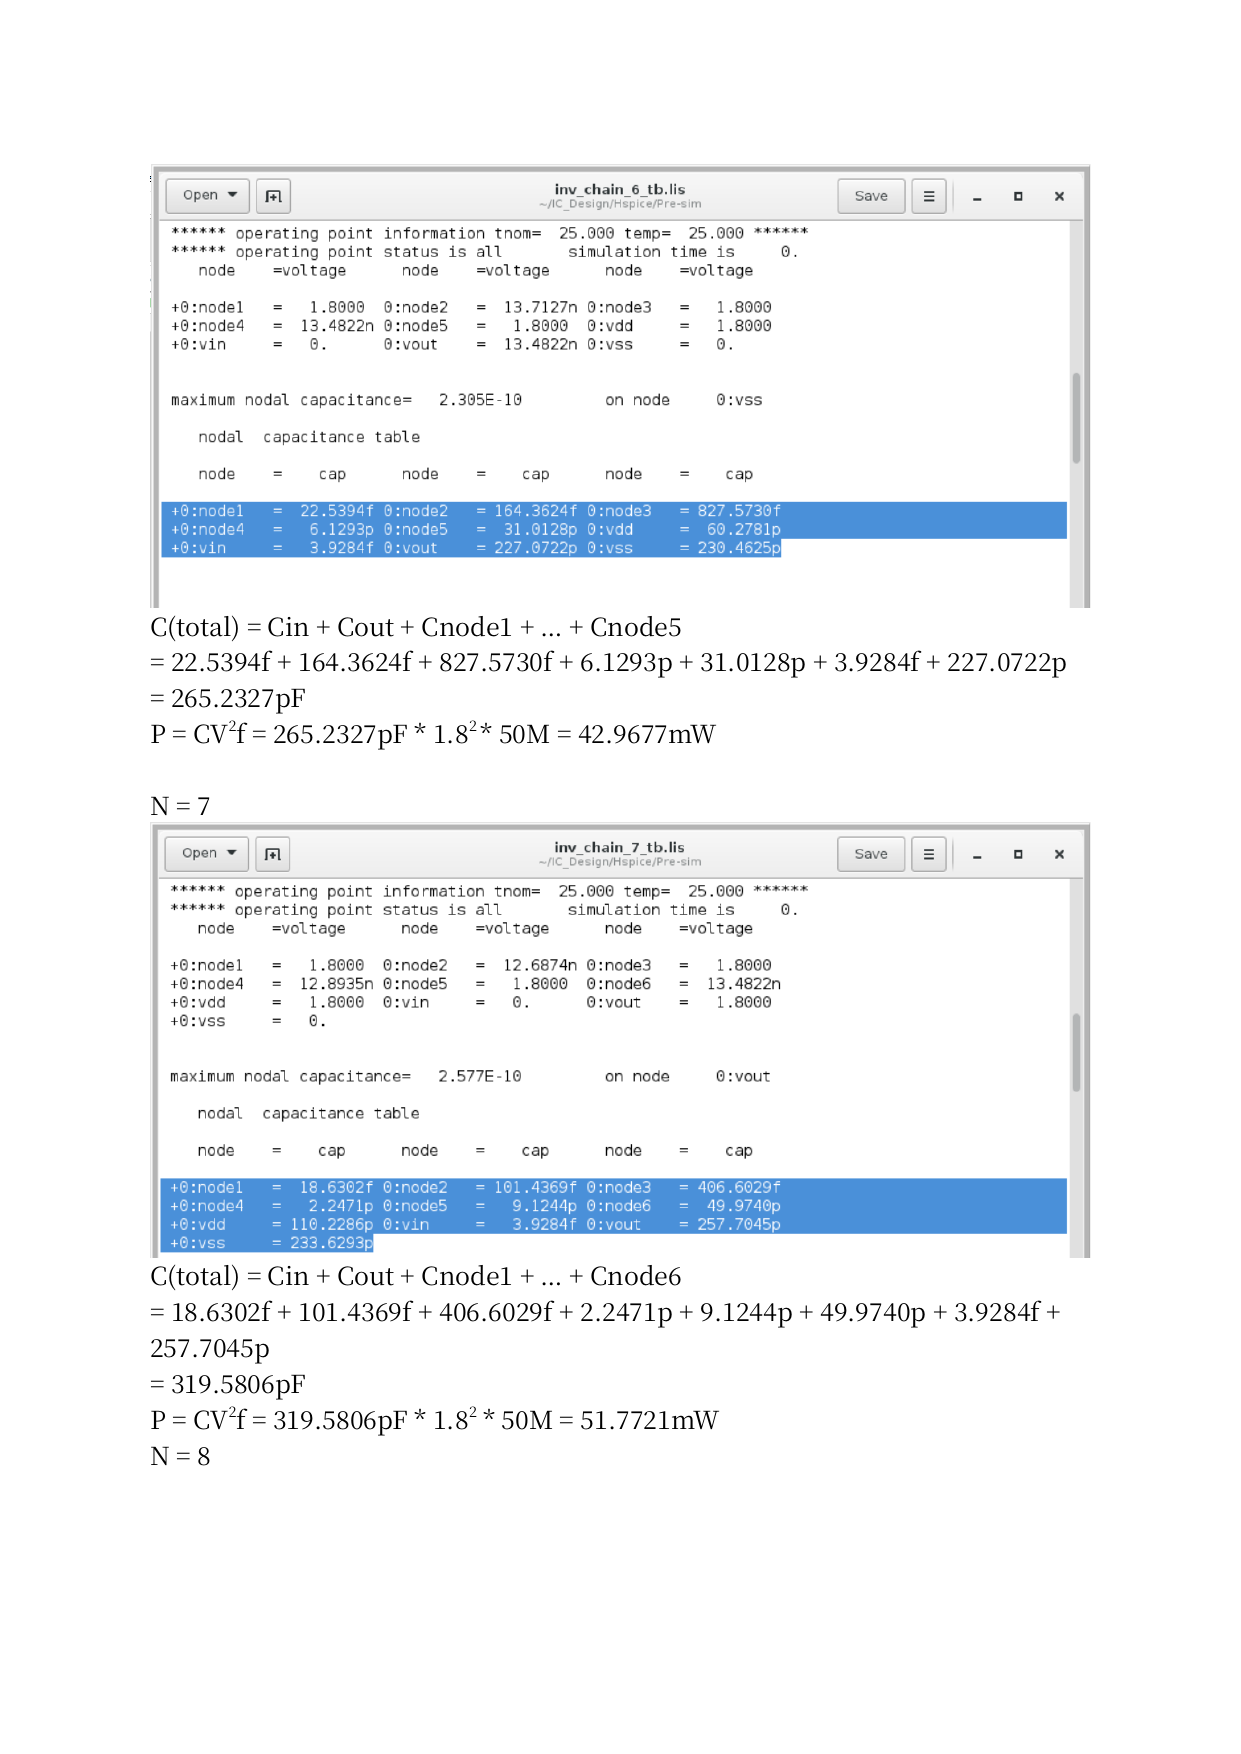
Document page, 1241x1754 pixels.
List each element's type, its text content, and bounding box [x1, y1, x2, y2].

text N = 7 [150, 787, 1090, 822]
text = 18.6302f + 101.4369f + 406.6029f + 2.2471p + 9.1244p + 49.9740p + 3.9284f + 257.7045p [150, 1293, 1090, 1365]
text C(total) = Cin + Cout + Cnode1 + … + Cnode5 [150, 608, 1090, 643]
text = 22.5394f + 164.3624f + 827.5730f + 6.1293p + 31.0128p + 3.9284f + 227.0722p [150, 643, 1090, 679]
text C(total) = Cin + Cout + Cnode1 + … + Cnode6 [150, 1258, 1090, 1293]
picture [150, 164, 1091, 608]
text N = 8 [150, 1437, 1090, 1473]
picture [150, 822, 1091, 1258]
text = 265.2327pF [150, 679, 1090, 715]
text = 319.5806pF [150, 1365, 1090, 1401]
text P = CV2f = 319.5806pF * 1.82 * 50M = 51.7721mW [150, 1401, 1090, 1437]
text P = CV2f = 265.2327pF * 1.82 * 50M = 42.9677mW [150, 715, 1090, 751]
